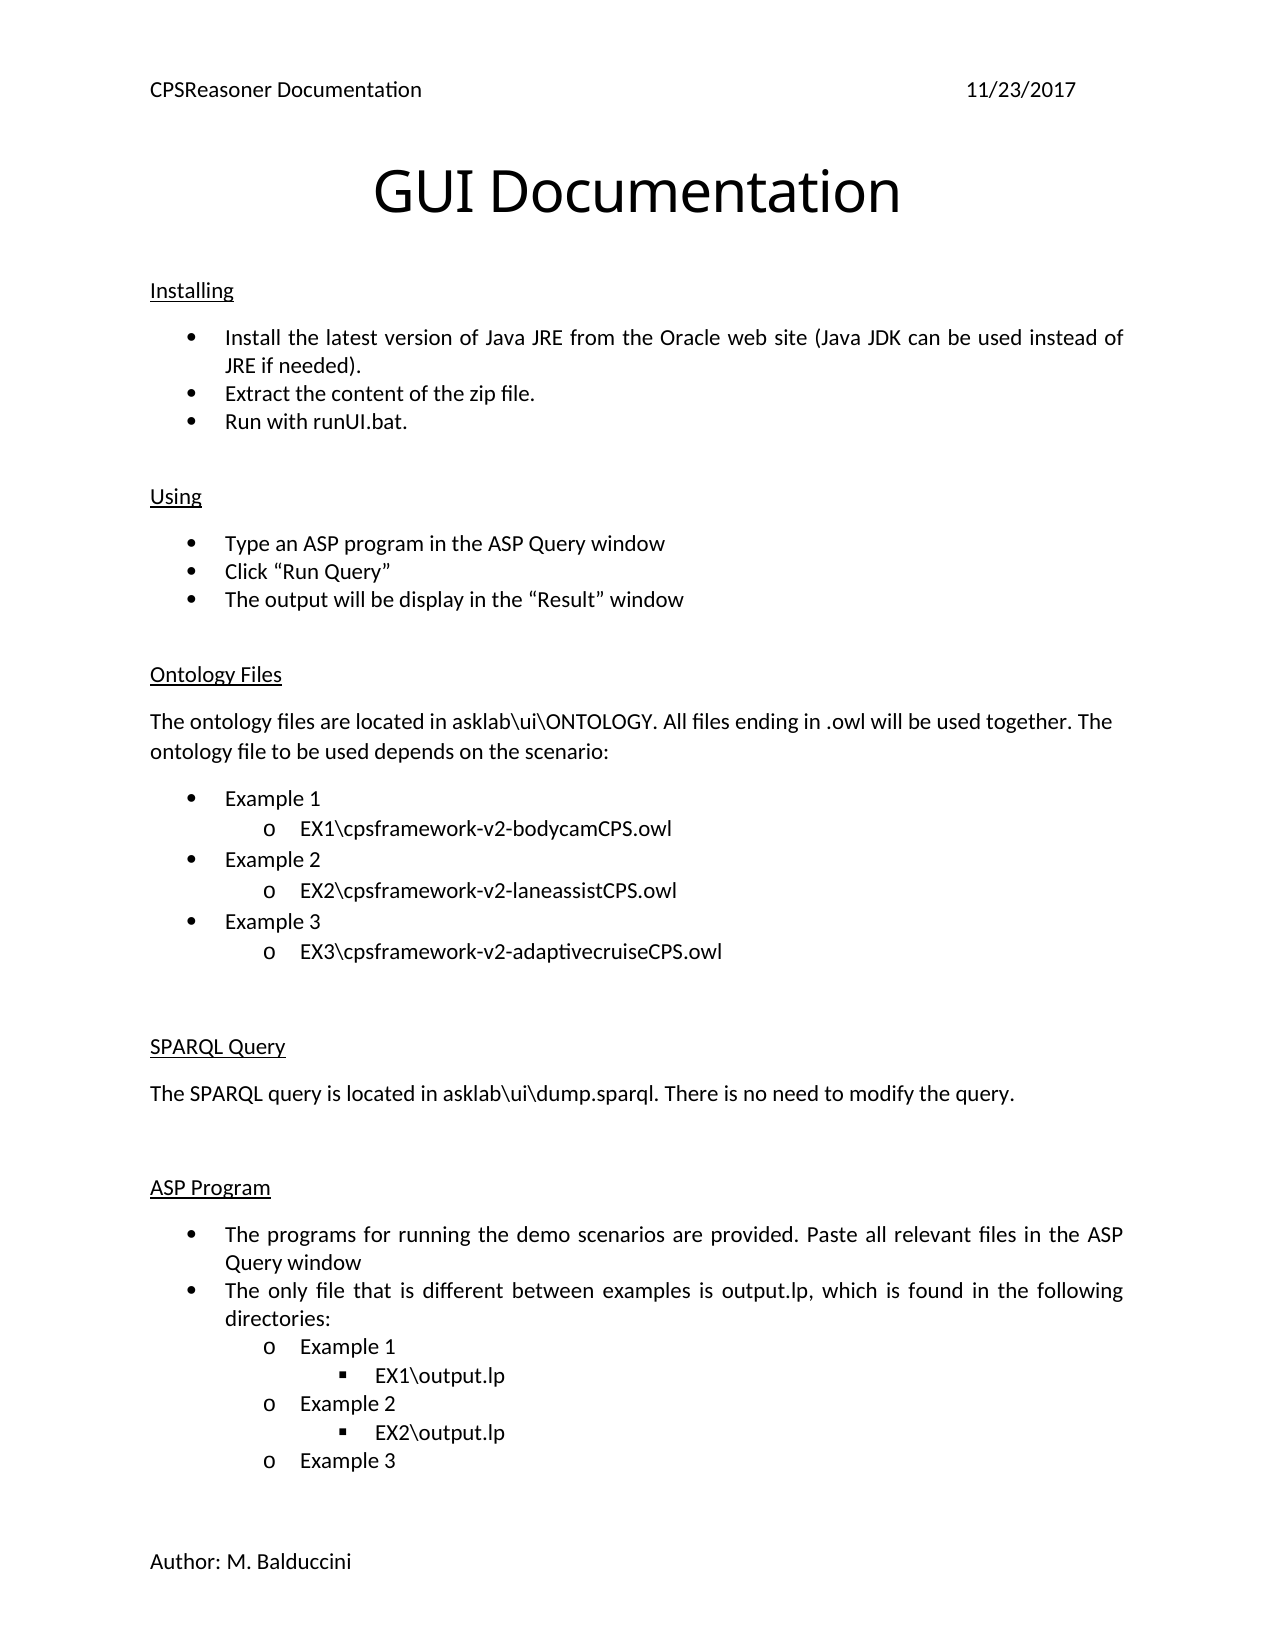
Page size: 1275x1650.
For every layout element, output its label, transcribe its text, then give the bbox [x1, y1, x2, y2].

list The programs for running the demo scenarios are provided. Paste all relevant files in the ASP Query window [187, 1220, 1125, 1276]
list Example 3 [187, 907, 1125, 935]
list EX3\cpsframework-v2-adaptivecruiseCPS.owl [262, 937, 1125, 967]
list EX2\output.lp [337, 1418, 1125, 1446]
list Example 1 [262, 1332, 1125, 1361]
list The only file that is different between examples is output.lp, which is found in the following directories: [187, 1276, 1125, 1332]
text The ontology files are located in asklab\ui\ONTOLOGY. All files ending in .owl will be used together. The ontology file to be used depends on the scenario: [150, 707, 1125, 765]
list Install the latest version of Java JRE from the Oracle web site (Java JDK can be used instead of JRE if needed). [187, 323, 1125, 379]
list Example 3 [262, 1446, 1125, 1476]
text Installing [150, 276, 1125, 304]
text Using [150, 482, 1125, 510]
list Example 2 [187, 846, 1125, 874]
list Example 2 [262, 1389, 1125, 1418]
list EX2\cpsframework-v2-laneassistCPS.owl [262, 876, 1125, 905]
list EX1\cpsframework-v2-bodycamCPS.owl [262, 814, 1125, 843]
list Run with runUI.bat. [187, 407, 1125, 435]
text ASP Program [150, 1173, 1125, 1201]
list Click “Run Query” [187, 557, 1125, 585]
title GUI Documentation [150, 150, 1125, 229]
text The SPARQL query is located in asklab\ui\dump.sparql. There is no need to modify the query. [150, 1079, 1125, 1107]
list Example 1 [187, 784, 1125, 812]
list The output will be display in the “Result” window [187, 585, 1125, 613]
list Extract the content of the zip file. [187, 379, 1125, 407]
list EX1\output.lp [337, 1361, 1125, 1389]
text Ontology Files [150, 660, 1125, 688]
text SPARQL Query [150, 1032, 1125, 1061]
list Type an ASP program in the ASP Query window [187, 529, 1125, 557]
